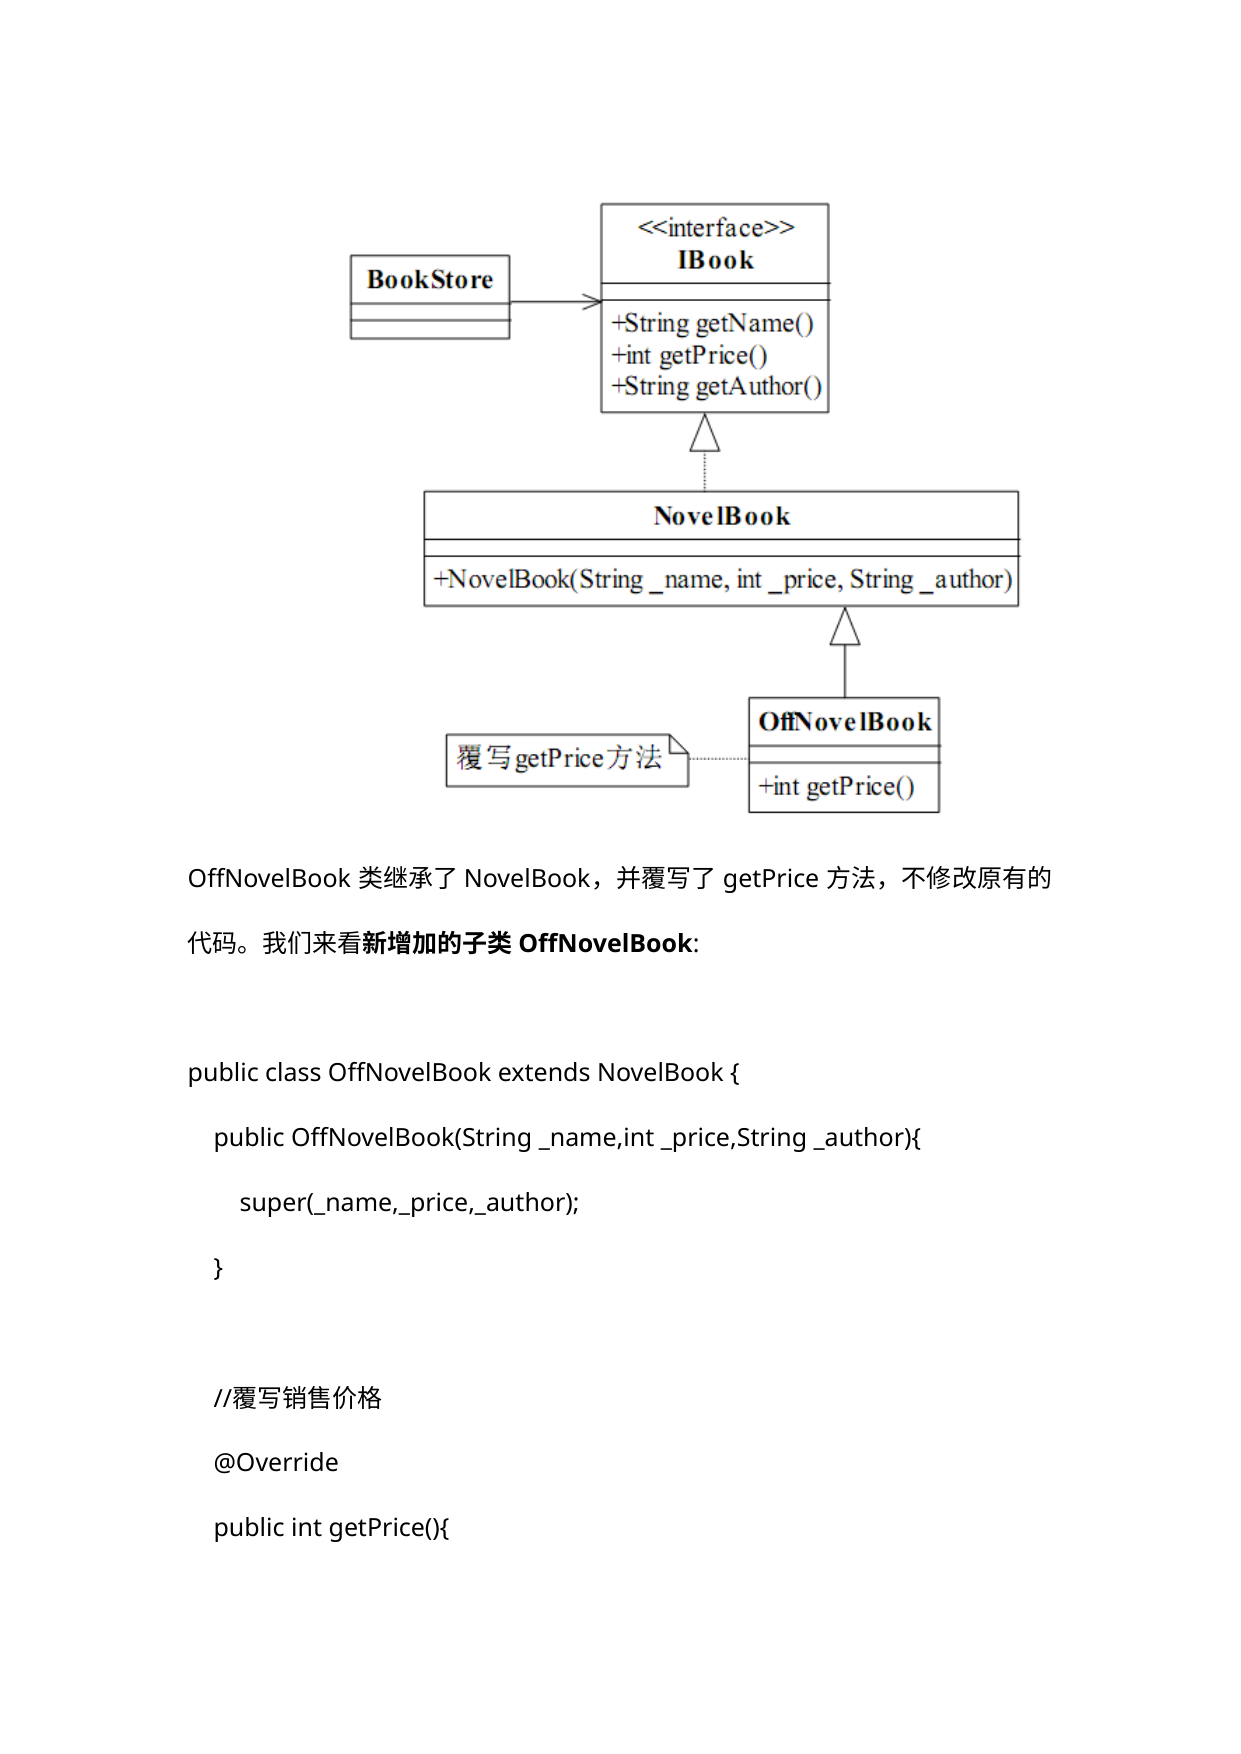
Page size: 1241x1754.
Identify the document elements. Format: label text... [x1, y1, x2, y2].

text public class OffNovelBook extends NovelBook { [187, 1039, 1053, 1104]
picture [187, 162, 1176, 837]
text //覆写销售价格 [187, 1364, 1053, 1429]
text OffNovelBook 类继承了NovelBook，并覆写了 getPrice 方法，不修改原有的代码。我们来看新增加的子类 OffNovelBook: [187, 844, 1053, 974]
text super(_name,_price,_author); [187, 1169, 1053, 1234]
text } [187, 1234, 1053, 1299]
text @Override [187, 1429, 1053, 1494]
text public int getPrice(){ [187, 1494, 1053, 1559]
text public OffNovelBook(String _name,int _price,String _author){ [187, 1104, 1053, 1169]
